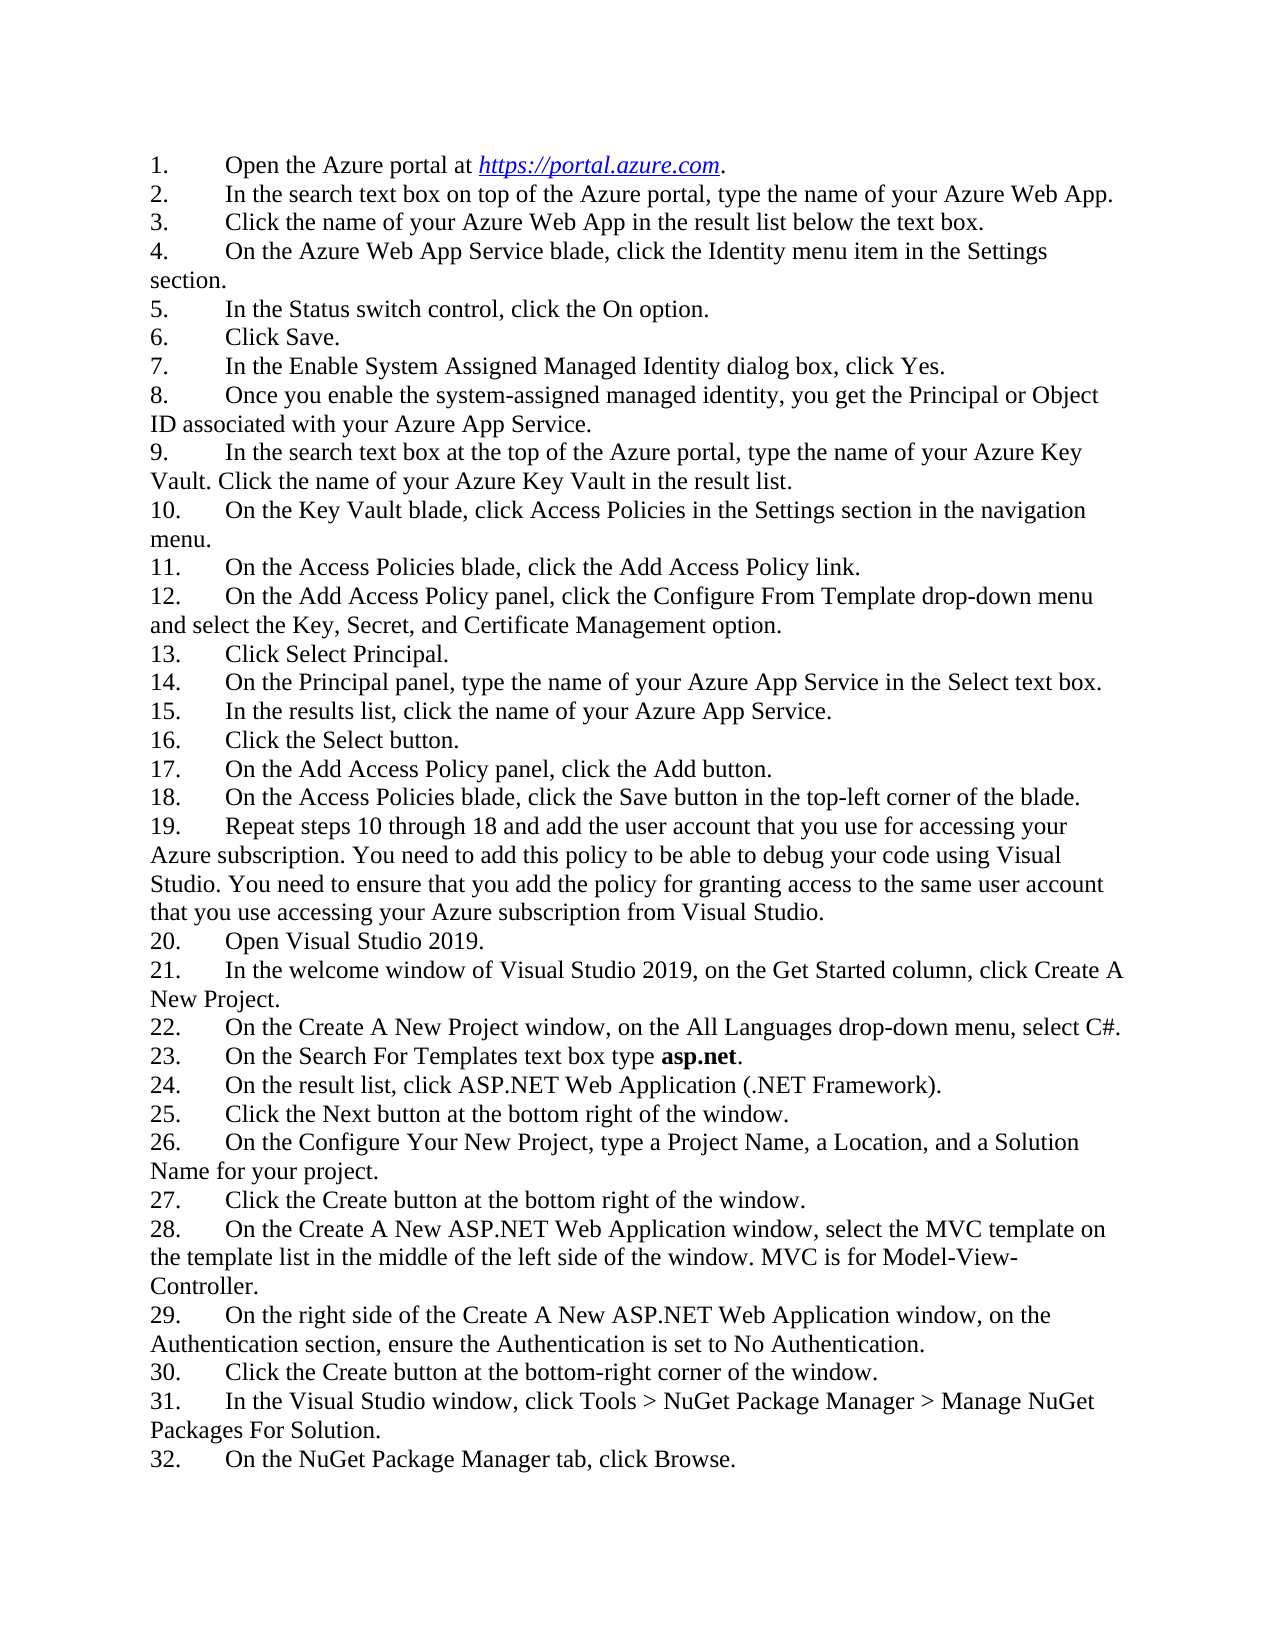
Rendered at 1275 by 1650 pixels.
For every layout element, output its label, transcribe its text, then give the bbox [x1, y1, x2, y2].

list On the Add Access Policy panel, click the Add button. [150, 754, 1125, 782]
list On the Search For Templates text box type asp.net. [150, 1041, 1125, 1070]
list In the search text box at the top of the Azure portal, type the name of your Azure Key Vault. Click the name of your Azure Key Vault in the result list. [150, 437, 1125, 495]
list On the Access Policies blade, click the Save button in the top-left corner of the blade. [150, 782, 1125, 811]
list On the Principal panel, type the name of your Azure App Service in the Select text box. [150, 667, 1125, 696]
list Click the name of your Azure Web App in the result list below the text box. [150, 207, 1125, 236]
list On the Configure Your New Project, type a Project Name, a Location, and a Solution Name for your project. [150, 1127, 1125, 1185]
list Open Visual Studio 2019. [150, 926, 1125, 955]
list In the welcome window of Visual Studio 2019, on the Get Started column, click Create A New Project. [150, 955, 1125, 1012]
list On the Create A New Project window, on the All Languages drop-down menu, select C#. [150, 1012, 1125, 1041]
list Repeat steps 10 through 18 and add the user account that you use for accessing your Azure subscription. You need to add this policy to be able to debug your code using Visual Studio. You need to ensure that you add the policy for granting access to the same user account that you use accessing your Azure subscription from Visual Studio. [150, 811, 1125, 926]
list Click the Next button at the bottom right of the window. [150, 1099, 1125, 1127]
list In the Status switch control, click the On option. [150, 294, 1125, 322]
list Click the Select button. [150, 725, 1125, 754]
list In the Enable System Assigned Managed Identity dialog box, click Yes. [150, 351, 1125, 380]
list Click the Create button at the bottom right of the window. [150, 1185, 1125, 1214]
list Click Save. [150, 322, 1125, 351]
list In the results list, click the name of your Azure App Service. [150, 696, 1125, 725]
list On the right side of the Create A New ASP.NET Web Application window, on the Authentication section, ensure the Authentication is set to No Authentication. [150, 1300, 1125, 1357]
list Once you enable the system-assigned managed identity, you get the Principal or Object ID associated with your Azure App Service. [150, 380, 1125, 437]
list On the result list, click ASP.NET Web Application (.NET Framework). [150, 1070, 1125, 1099]
list On the NuGet Package Manager tab, click Browse. [150, 1444, 1125, 1472]
list On the Azure Web App Service blade, click the Identity menu item in the Settings section. [150, 236, 1125, 294]
list Click the Create button at the bottom-right corner of the window. [150, 1357, 1125, 1386]
list Open the Azure portal at https://portal.azure.com. [150, 150, 1125, 179]
list On the Create A New ASP.NET Web Application window, select the MVC template on the template list in the middle of the left side of the window. MVC is for Model-View-Controller. [150, 1214, 1125, 1300]
list On the Add Access Policy panel, click the Configure From Template drop-down menu and select the Key, Secret, and Certificate Management option. [150, 581, 1125, 639]
list In the Visual Studio window, click Tools > NuGet Package Manager > Manage NuGet Packages For Solution. [150, 1386, 1125, 1444]
list On the Access Policies blade, click the Add Access Policy link. [150, 552, 1125, 581]
list On the Key Vault blade, click Access Policies in the Settings section in the navigation menu. [150, 495, 1125, 552]
list In the search text box on top of the Azure portal, type the name of your Azure Web App. [150, 179, 1125, 207]
list Click Select Principal. [150, 639, 1125, 667]
